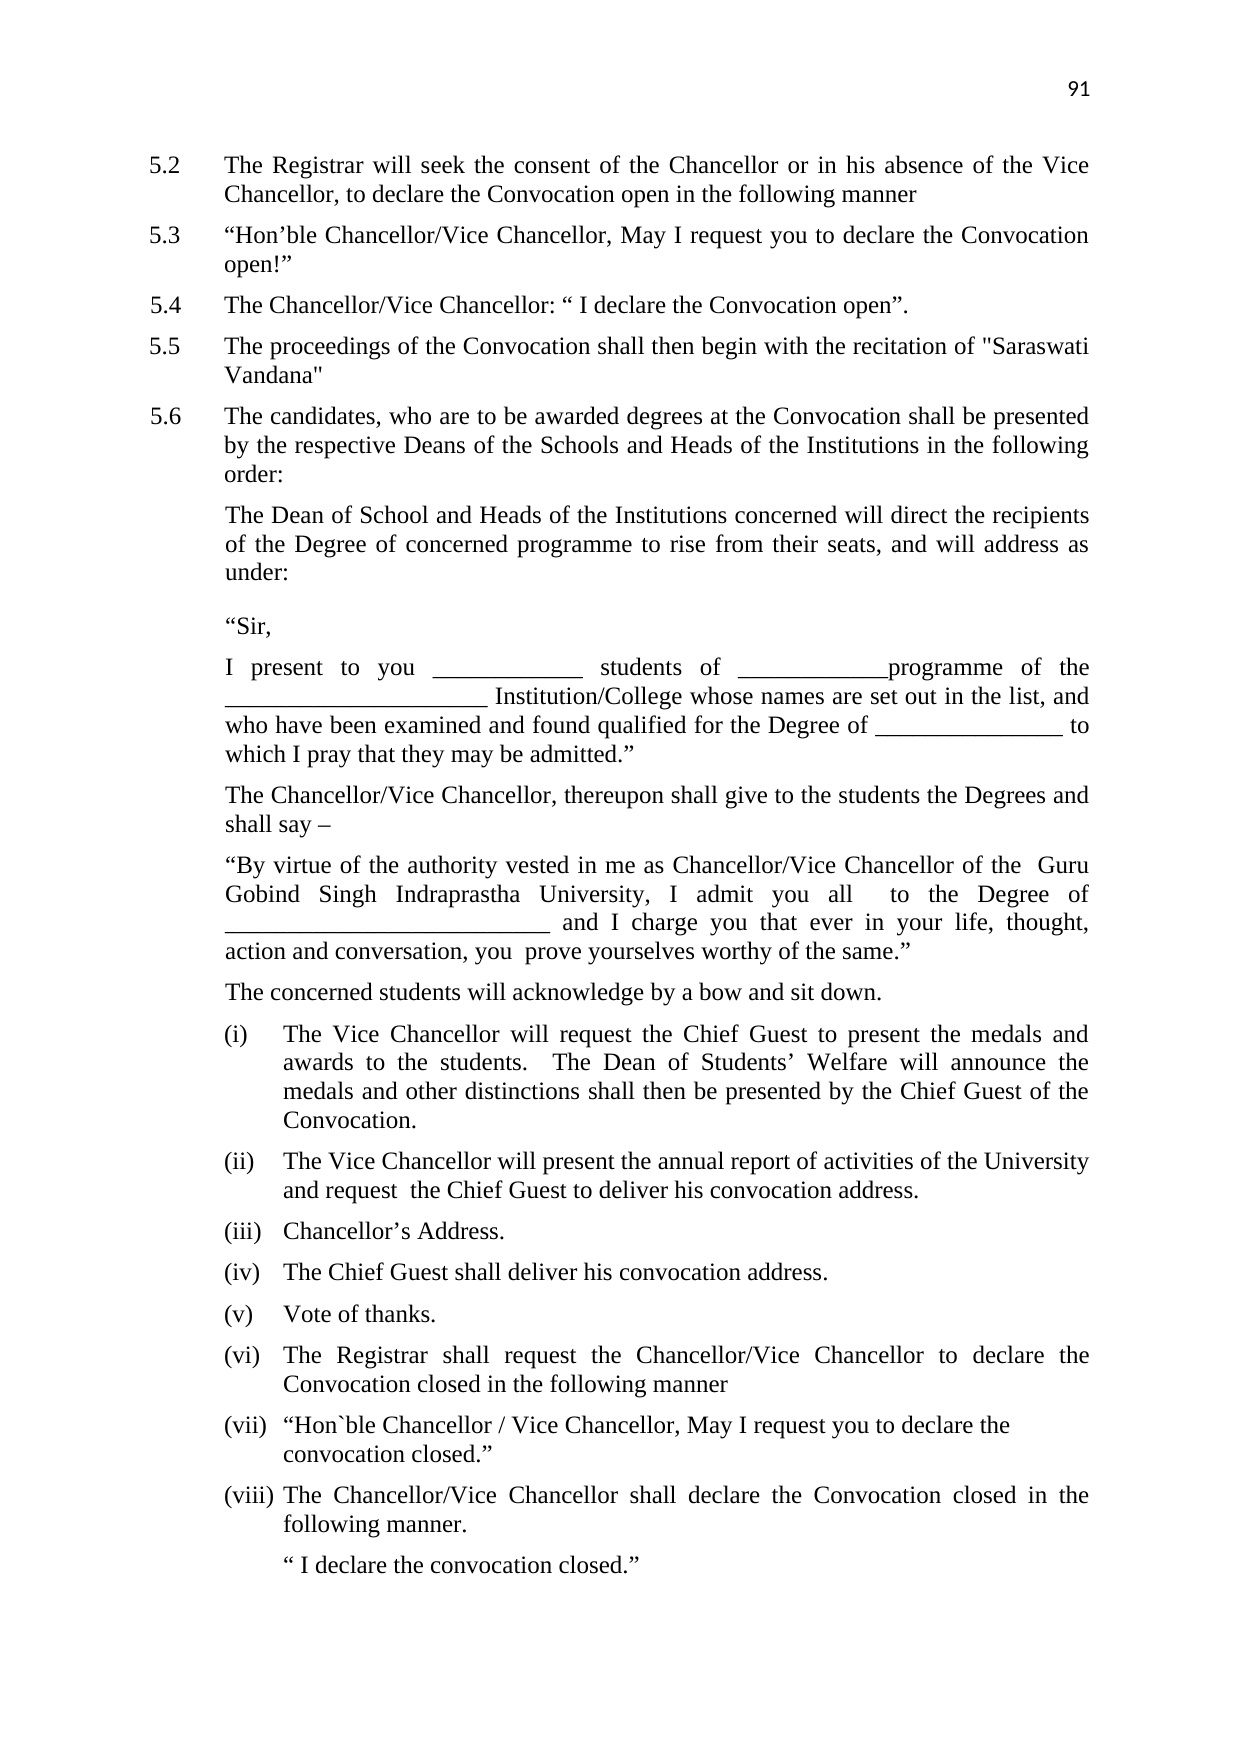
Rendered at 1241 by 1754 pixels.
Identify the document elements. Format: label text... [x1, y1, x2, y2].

text I present to you ____________ students of ____________programme of the _____________________ Institution/College whose names are set out in the list, and who have been examined and found qualified for the Degree of _______________ to which I pray that they may be admitted.” [225, 652, 1090, 767]
list “Hon`ble Chancellor / Vice Chancellor, May I request you to declare the convocation closed.” [224, 1410, 1090, 1467]
list “ I declare the convocation closed.” [283, 1550, 1090, 1579]
list The Vice Chancellor will present the annual report of activities of the University and request the Chief Guest to deliver his convocation address. [224, 1146, 1090, 1204]
text 5.2 The Registrar will seek the consent of the Chancellor or in his absence of the Vice Chancellor, to declare the Convocation open in the following manner [149, 150, 1090, 207]
list Chancellor’s Address. [224, 1216, 1090, 1245]
text The concerned students will acknowledge by a bow and sit down. [225, 977, 1090, 1006]
list The Chief Guest shall deliver his convocation address. [224, 1257, 1090, 1286]
text 5.3 “Hon’ble Chancellor/Vice Chancellor, May I request you to declare the Convocation open!” [149, 220, 1090, 277]
text “By virtue of the authority vested in me as Chancellor/Vice Chancellor of the Guru Gobind Singh Indraprastha University, I admit you all to the Degree of __________________________ and I charge you that ever in your life, thought, action and conversation, you prove yourselves worthy of the same.” [225, 850, 1090, 965]
list The Chancellor/Vice Chancellor shall declare the Convocation closed in the following manner. [224, 1480, 1090, 1537]
text 5.6 The candidates, who are to be awarded degrees at the Convocation shall be presented by the respective Deans of the Schools and Heads of the Institutions in the following order: [150, 401, 1090, 487]
list The Vice Chancellor will request the Chief Guest to present the medals and awards to the students. The Dean of Students’ Welfare will announce the medals and other distinctions shall then be presented by the Chief Guest of the Convocation. [224, 1019, 1090, 1134]
text “Sir, [225, 611, 1090, 640]
text The Dean of School and Heads of the Institutions concerned will direct the recipients of the Degree of concerned programme to rise from their seats, and will address as under: [225, 500, 1090, 586]
text The Chancellor/Vice Chancellor, thereupon shall give to the students the Degrees and shall say – [225, 780, 1090, 837]
list The Chancellor/Vice Chancellor: “ I declare the Convocation open”. [150, 290, 1090, 319]
list The Registrar shall request the Chancellor/Vice Chancellor to declare the Convocation closed in the following manner [224, 1340, 1090, 1397]
text 5.5 The proceedings of the Convocation shall then begin with the recitation of "Saraswati Vandana" [149, 331, 1090, 389]
list Vote of thanks. [224, 1299, 1090, 1327]
